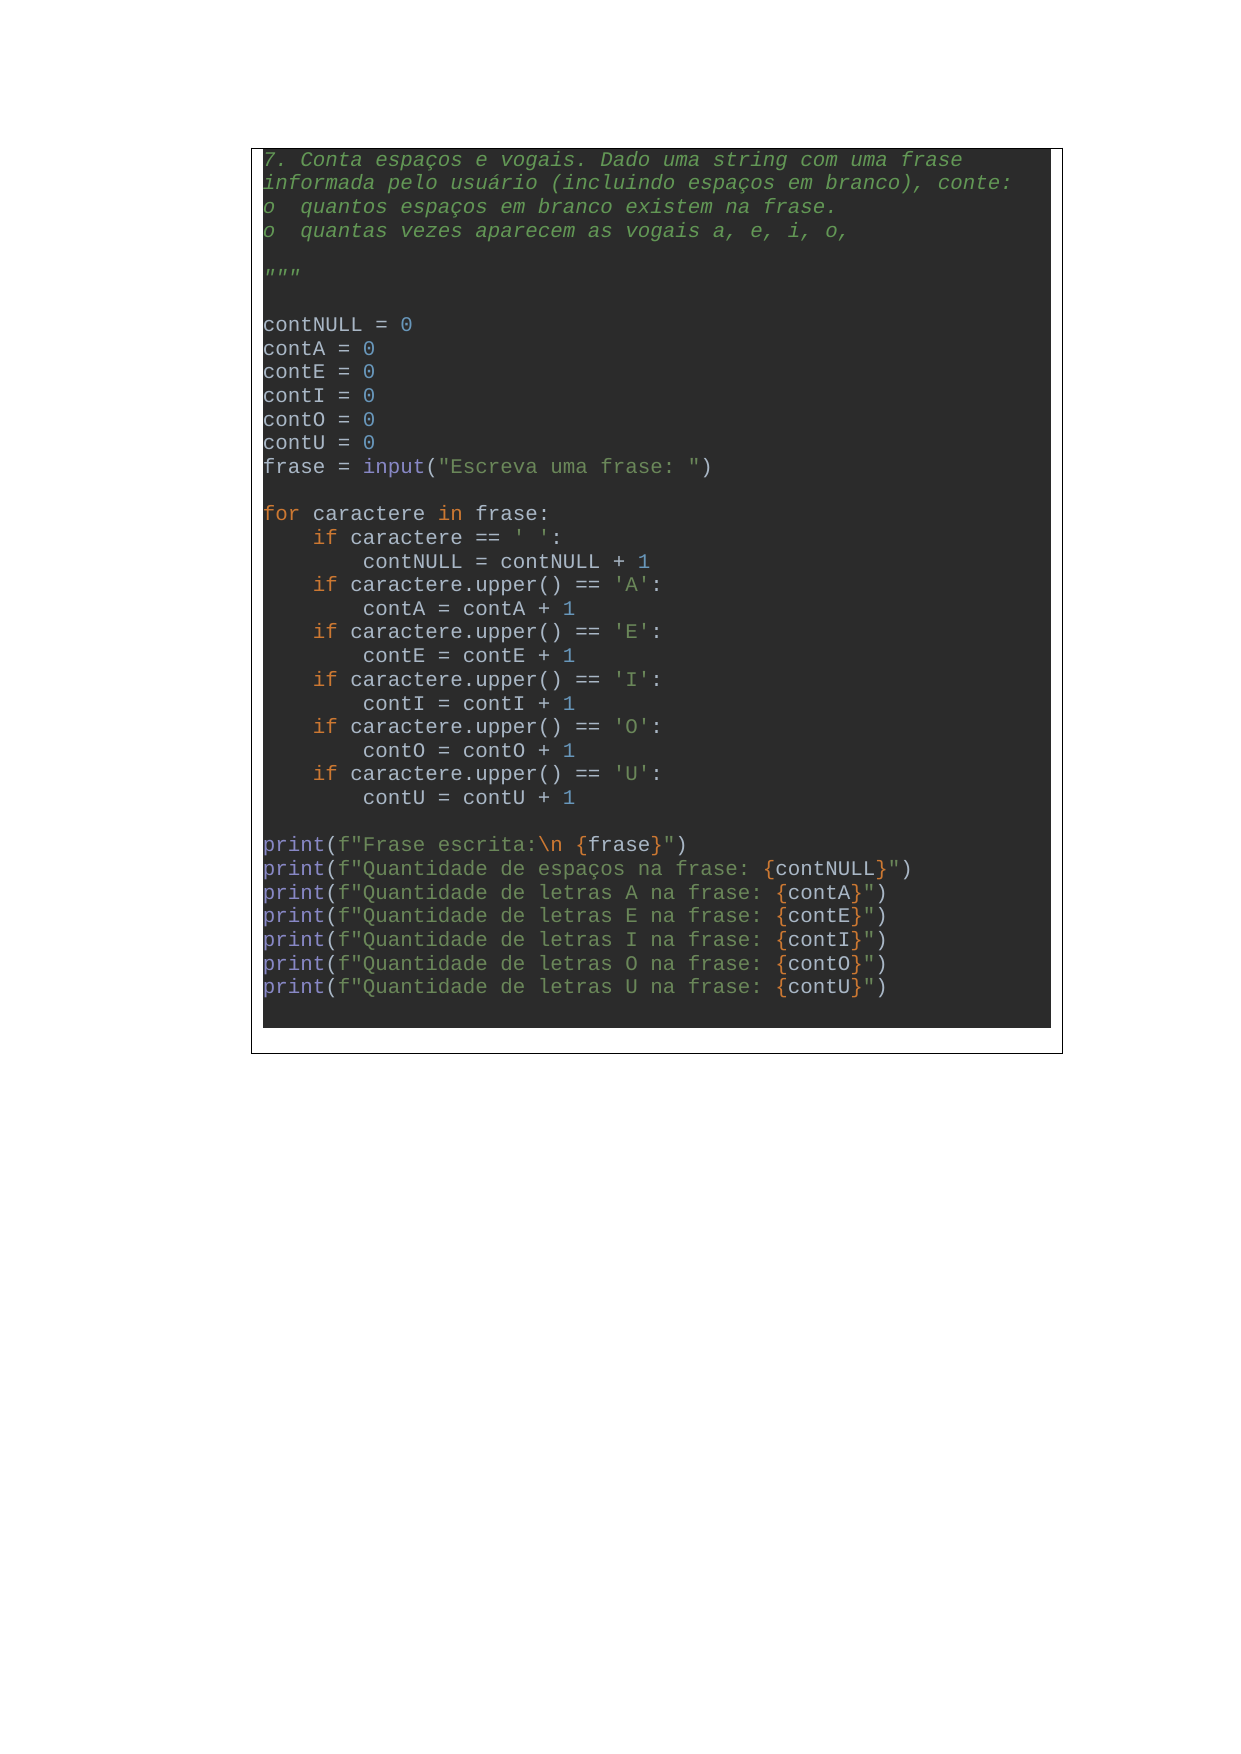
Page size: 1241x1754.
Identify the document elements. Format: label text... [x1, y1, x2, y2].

table_header """ 7. Conta espaços e vogais. Dado uma string com uma frase informada pelo usuário (incluindo espaços em branco), conte: o quantos espaços em branco existem na frase. o quantas vezes aparecem as vogais a, e, i, o, """ contNULL = 0 contA = 0 contE = 0 contI = 0 contO = 0 contU = 0 frase = input("Escreva uma frase: ") for caractere in frase: if caractere == ' ': contNULL = contNULL + 1 if caractere.upper() == 'A': contA = contA + 1 if caractere.upper() == 'E': contE = contE + 1 if caractere.upper() == 'I': contI = contI + 1 if caractere.upper() == 'O': contO = contO + 1 if caractere.upper() == 'U': contU = contU + 1 print(f"Frase escrita:\n {frase}") print(f"Quantidade de espaços na frase: {contNULL}") print(f"Quantidade de letras A na frase: {contA}") print(f"Quantidade de letras E na frase: {contE}") print(f"Quantidade de letras I na frase: {contI}") print(f"Quantidade de letras O na frase: {contO}") print(f"Quantidade de letras U na frase: {contU}") [252, 149, 1062, 1077]
